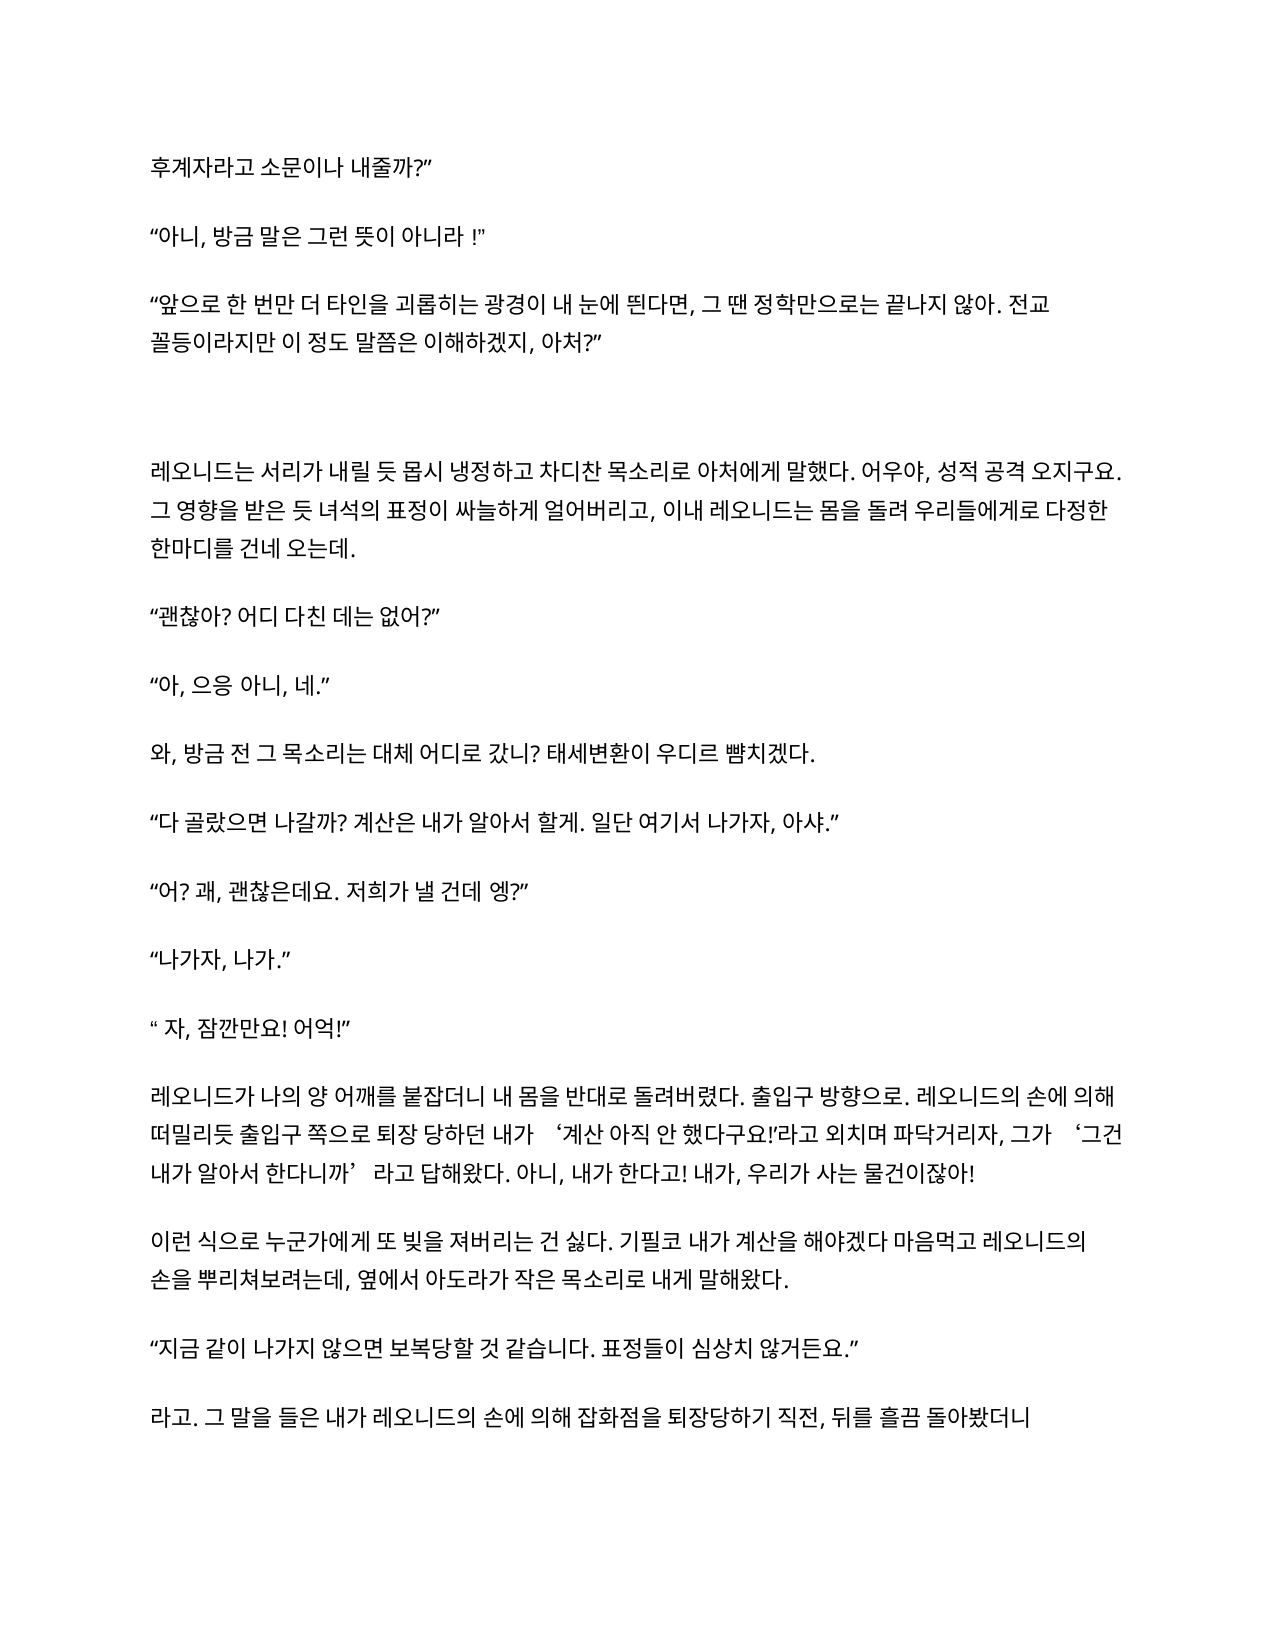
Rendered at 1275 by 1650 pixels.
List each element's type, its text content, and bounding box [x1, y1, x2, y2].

text 레오니드는 서리가 내릴 듯 몹시 냉정하고 차디찬 목소리로 아처에게 말했다. 어우야, 성적 공격 오지구요. 그 영향을 받은 듯 녀석의 표정이 싸늘하게 얼어버리고, 이내 레오니드는 몸을 돌려 우리들에게로 다정한 한마디를 건네 오는데. [150, 454, 1125, 564]
text “앞으로 한 번만 더 타인을 괴롭히는 광경이 내 눈에 띈다면, 그 땐 정학만으로는 끝나지 않아. 전교 꼴등이라지만 이 정도 말쯤은 이해하겠지, 아처?” [150, 287, 1125, 359]
text 라고. 그 말을 들은 내가 레오니드의 손에 의해 잡화점을 퇴장당하기 직전, 뒤를 흘끔 돌아봤더니 [150, 1399, 1125, 1433]
text 와, 방금 전 그 목소리는 대체 어디로 갔니? 태세변환이 우디르 뺨치겠다. [150, 736, 1125, 770]
text “ 자, 잠깐만요! 어억!” [150, 1011, 1125, 1044]
text “다 골랐으면 나갈까? 계산은 내가 알아서 할게. 일단 여기서 나가자, 아샤.” [150, 805, 1125, 838]
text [150, 150, 1125, 183]
text 레오니드가 나의 양 어깨를 붙잡더니 내 몸을 반대로 돌려버렸다. 출입구 방향으로. 레오니드의 손에 의해 떠밀리듯 출입구 쪽으로 퇴장 당하던 내가 ‘계산 아직 안 했다구요!’라고 외치며 파닥거리자, 그가 ‘그건 내가 알아서 한다니까’라고 답해왔다. 아니, 내가 한다고! 내가, 우리가 사는 물건이잖아! [150, 1079, 1125, 1189]
text “나가자, 나가.” [150, 942, 1125, 975]
text 이런 식으로 누군가에게 또 빚을 져버리는 건 싫다. 기필코 내가 계산을 해야겠다 마음먹고 레오니드의 손을 뿌리쳐보려는데, 옆에서 아도라가 작은 목소리로 내게 말해왔다. [150, 1224, 1125, 1296]
text “아, 으응 아니, 네.” [150, 668, 1125, 701]
text “어? 괘, 괜찮은데요. 저희가 낼 건데 엥?” [150, 873, 1125, 907]
text “괜찮아? 어디 다친 데는 없어?” [150, 599, 1125, 633]
text “아니, 방금 말은 그런 뜻이 아니라 !” [150, 218, 1125, 252]
text “지금 같이 나가지 않으면 보복당할 것 같습니다. 표정들이 심상치 않거든요.” [150, 1331, 1125, 1364]
